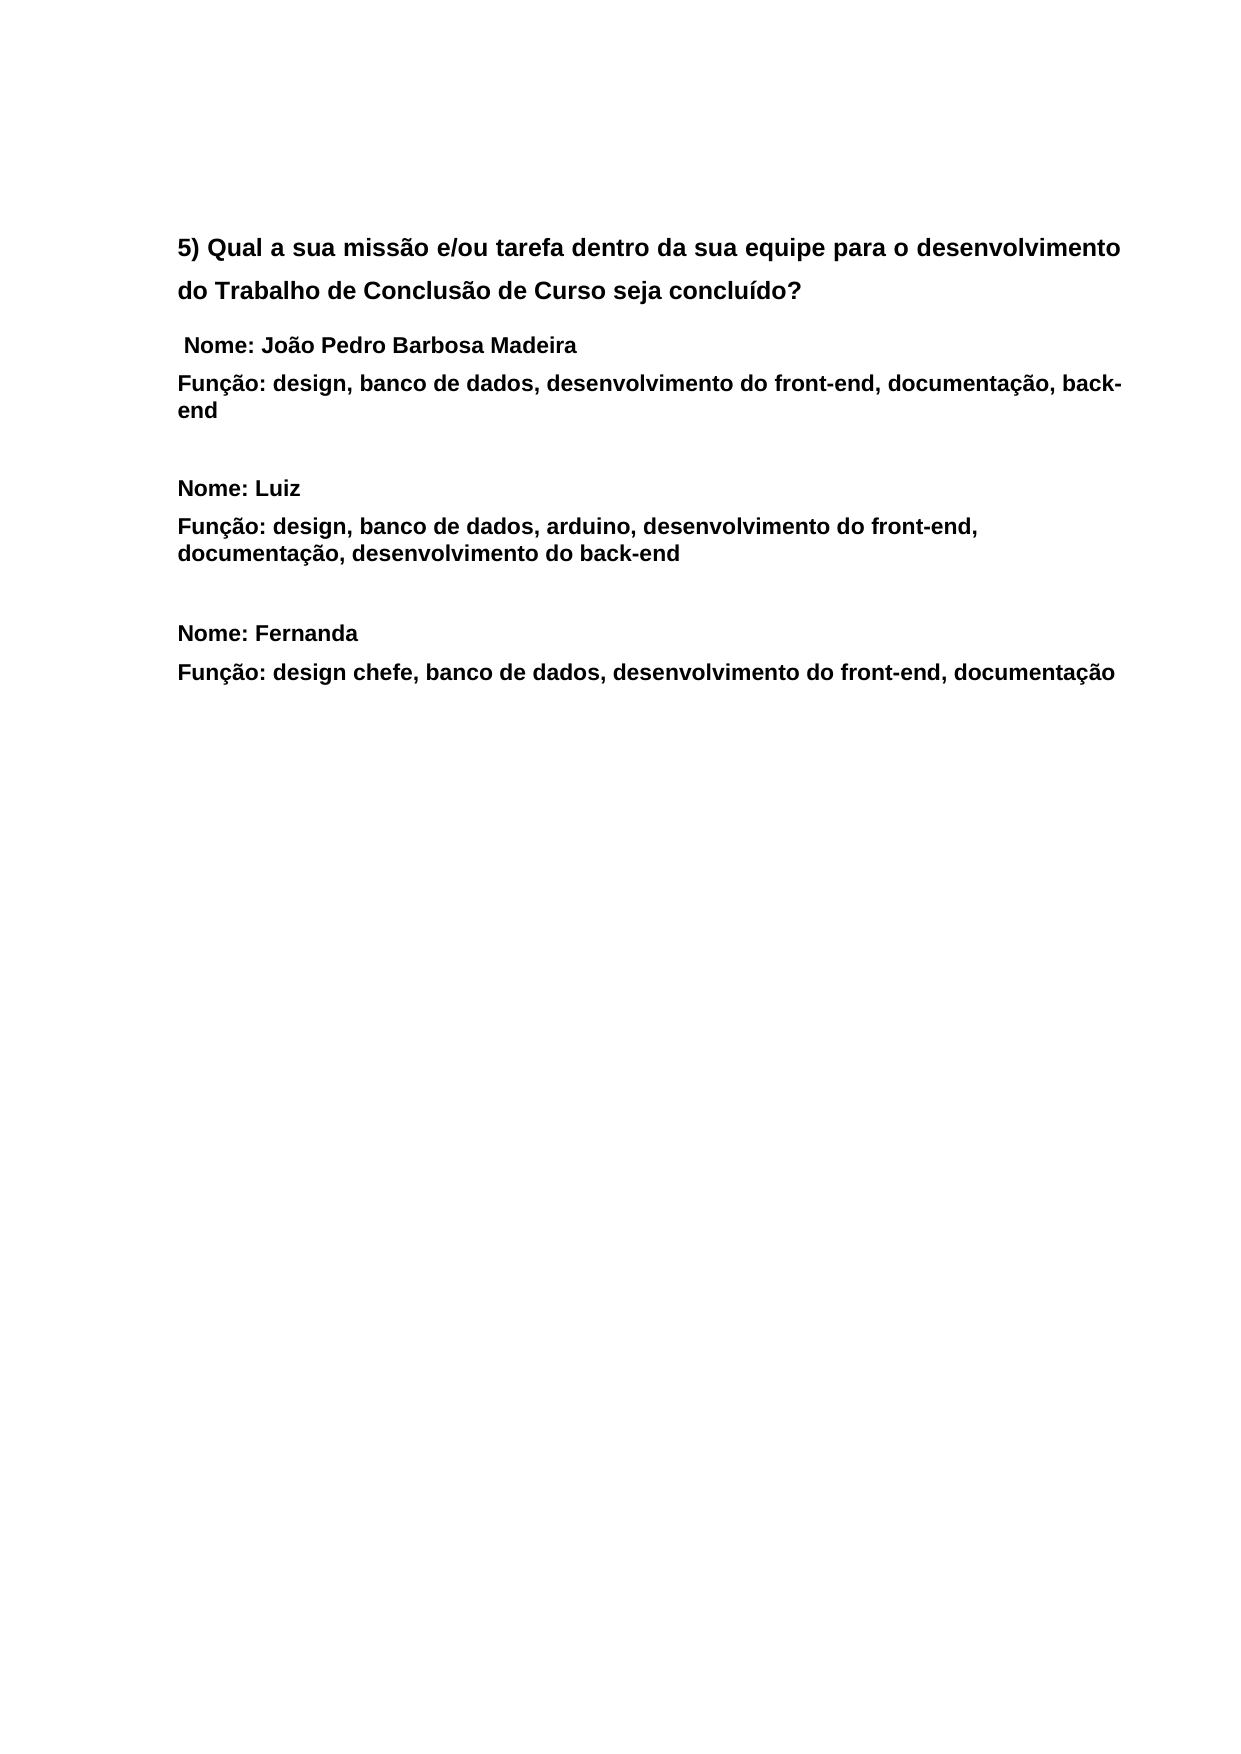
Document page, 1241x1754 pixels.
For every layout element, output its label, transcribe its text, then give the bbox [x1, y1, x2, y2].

text Função: design, banco de dados, arduino, desenvolvimento do front-end, documentação, desenvolvimento do back-end [177, 513, 1122, 566]
text Função: design chefe, banco de dados, desenvolvimento do front-end, documentação [177, 659, 1122, 685]
text Nome: Luiz [177, 474, 1122, 501]
text Função: design, banco de dados, desenvolvimento do front-end, documentação, back-end [177, 370, 1122, 423]
text 5) Qual a sua missão e/ou tarefa dentro da sua equipe para o desenvolvimento do Trabalho de Conclusão de Curso seja concluído? [177, 233, 1122, 305]
text Nome: João Pedro Barbosa Madeira [177, 332, 1122, 358]
text Nome: Fernanda [177, 620, 1122, 646]
